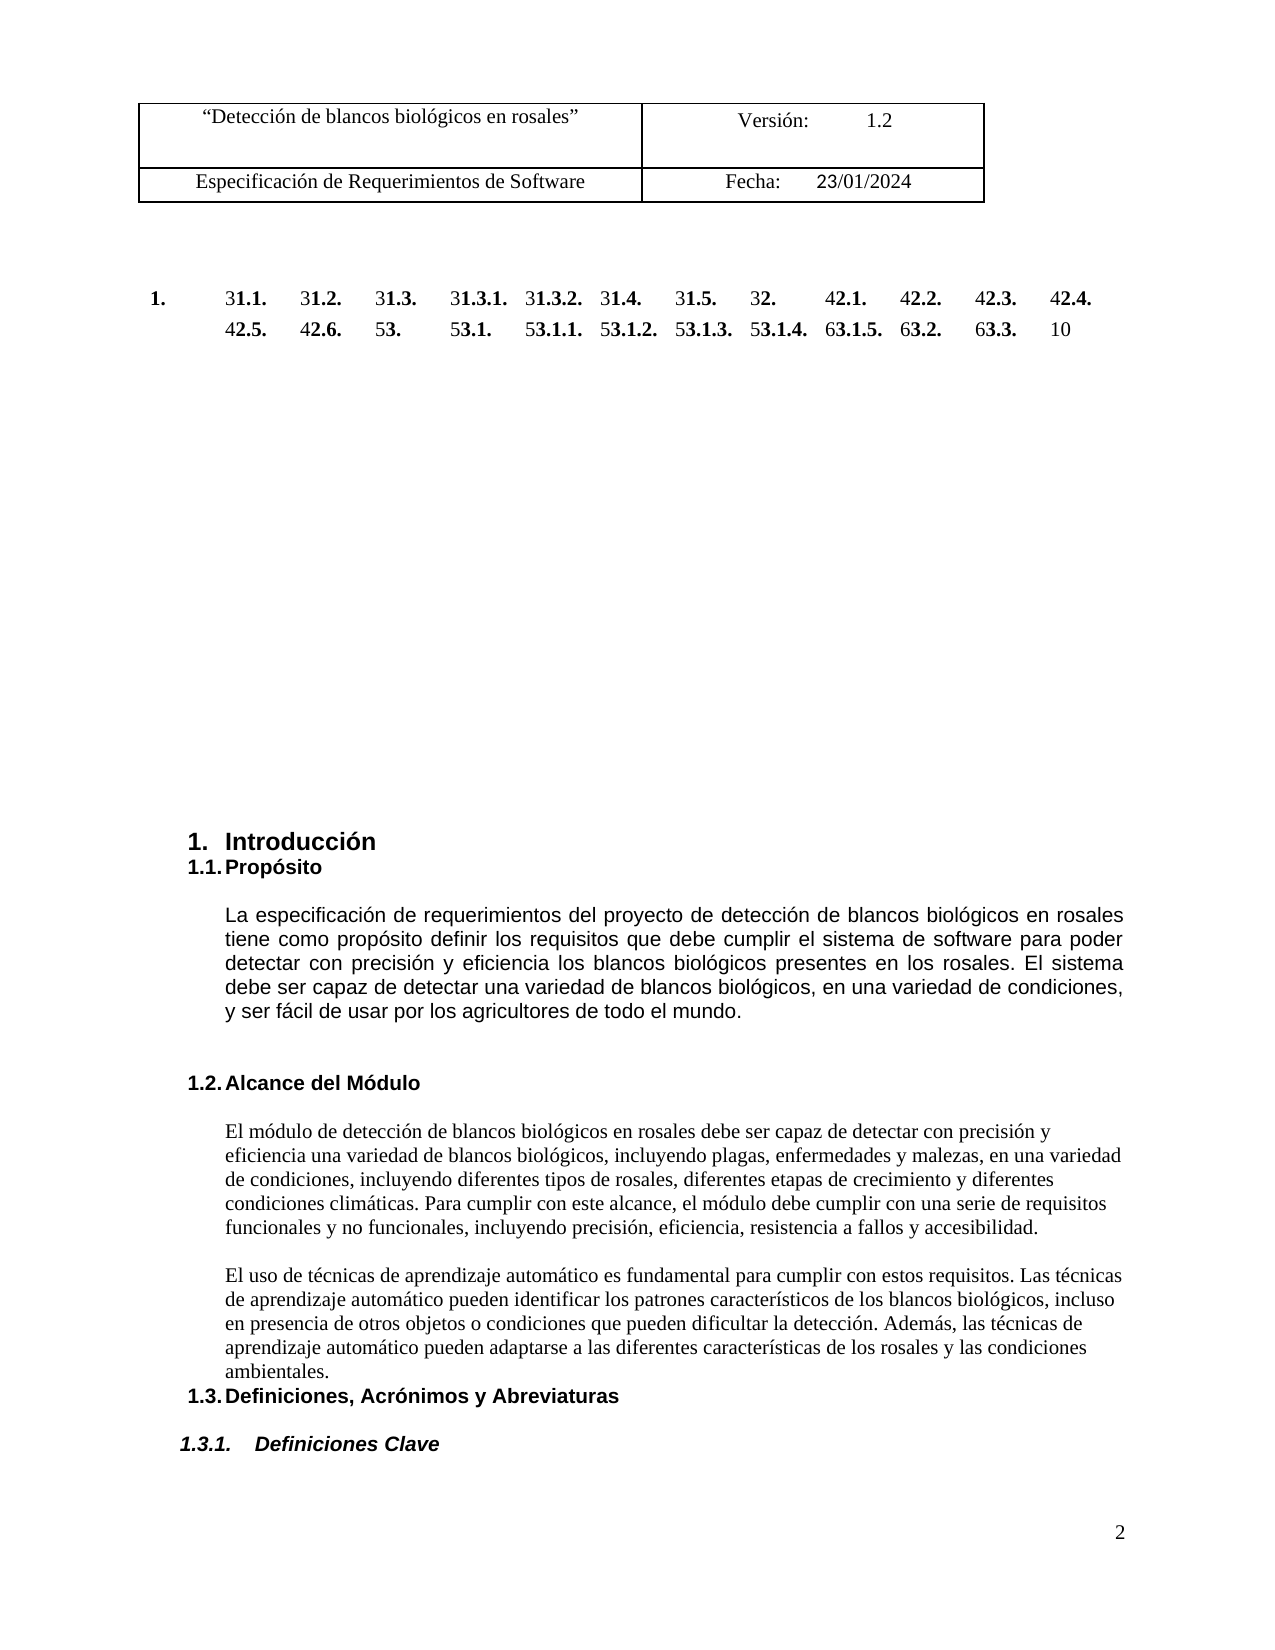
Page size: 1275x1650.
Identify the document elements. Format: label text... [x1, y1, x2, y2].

list Alcance del Módulo [187, 1071, 1125, 1095]
list Introducción [187, 826, 1125, 855]
list Definiciones, Acrónimos y Abreviaturas [187, 1383, 1125, 1407]
list Definiciones Clave [179, 1431, 1125, 1455]
text El módulo de detección de blancos biológicos en rosales debe ser capaz de detectar con precisión y eficiencia una variedad de blancos biológicos, incluyendo plagas, enfermedades y malezas, en una variedad de condiciones, incluyendo diferentes tipos de rosales, diferentes etapas de crecimiento y diferentes condiciones climáticas. Para cumplir con este alcance, el módulo debe cumplir con una serie de requisitos funcionales y no funcionales, incluyendo precisión, eficiencia, resistencia a fallos y accesibilidad. [225, 1119, 1125, 1239]
text La especificación de requerimientos del proyecto de detección de blancos biológicos en rosales tiene como propósito definir los requisitos que debe cumplir el sistema de software para poder detectar con precisión y eficiencia los blancos biológicos presentes en los rosales. El sistema debe ser capaz de detectar una variedad de blancos biológicos, en una variedad de condiciones, y ser fácil de usar por los agricultores de todo el mundo. [225, 903, 1125, 1023]
list Propósito [187, 855, 1125, 879]
text El uso de técnicas de aprendizaje automático es fundamental para cumplir con estos requisitos. Las técnicas de aprendizaje automático pueden identificar los patrones característicos de los blancos biológicos, incluso en presencia de otros objetos o condiciones que pueden dificultar la detección. Además, las técnicas de aprendizaje automático pueden adaptarse a las diferentes características de los rosales y las condiciones ambientales. [225, 1263, 1125, 1383]
